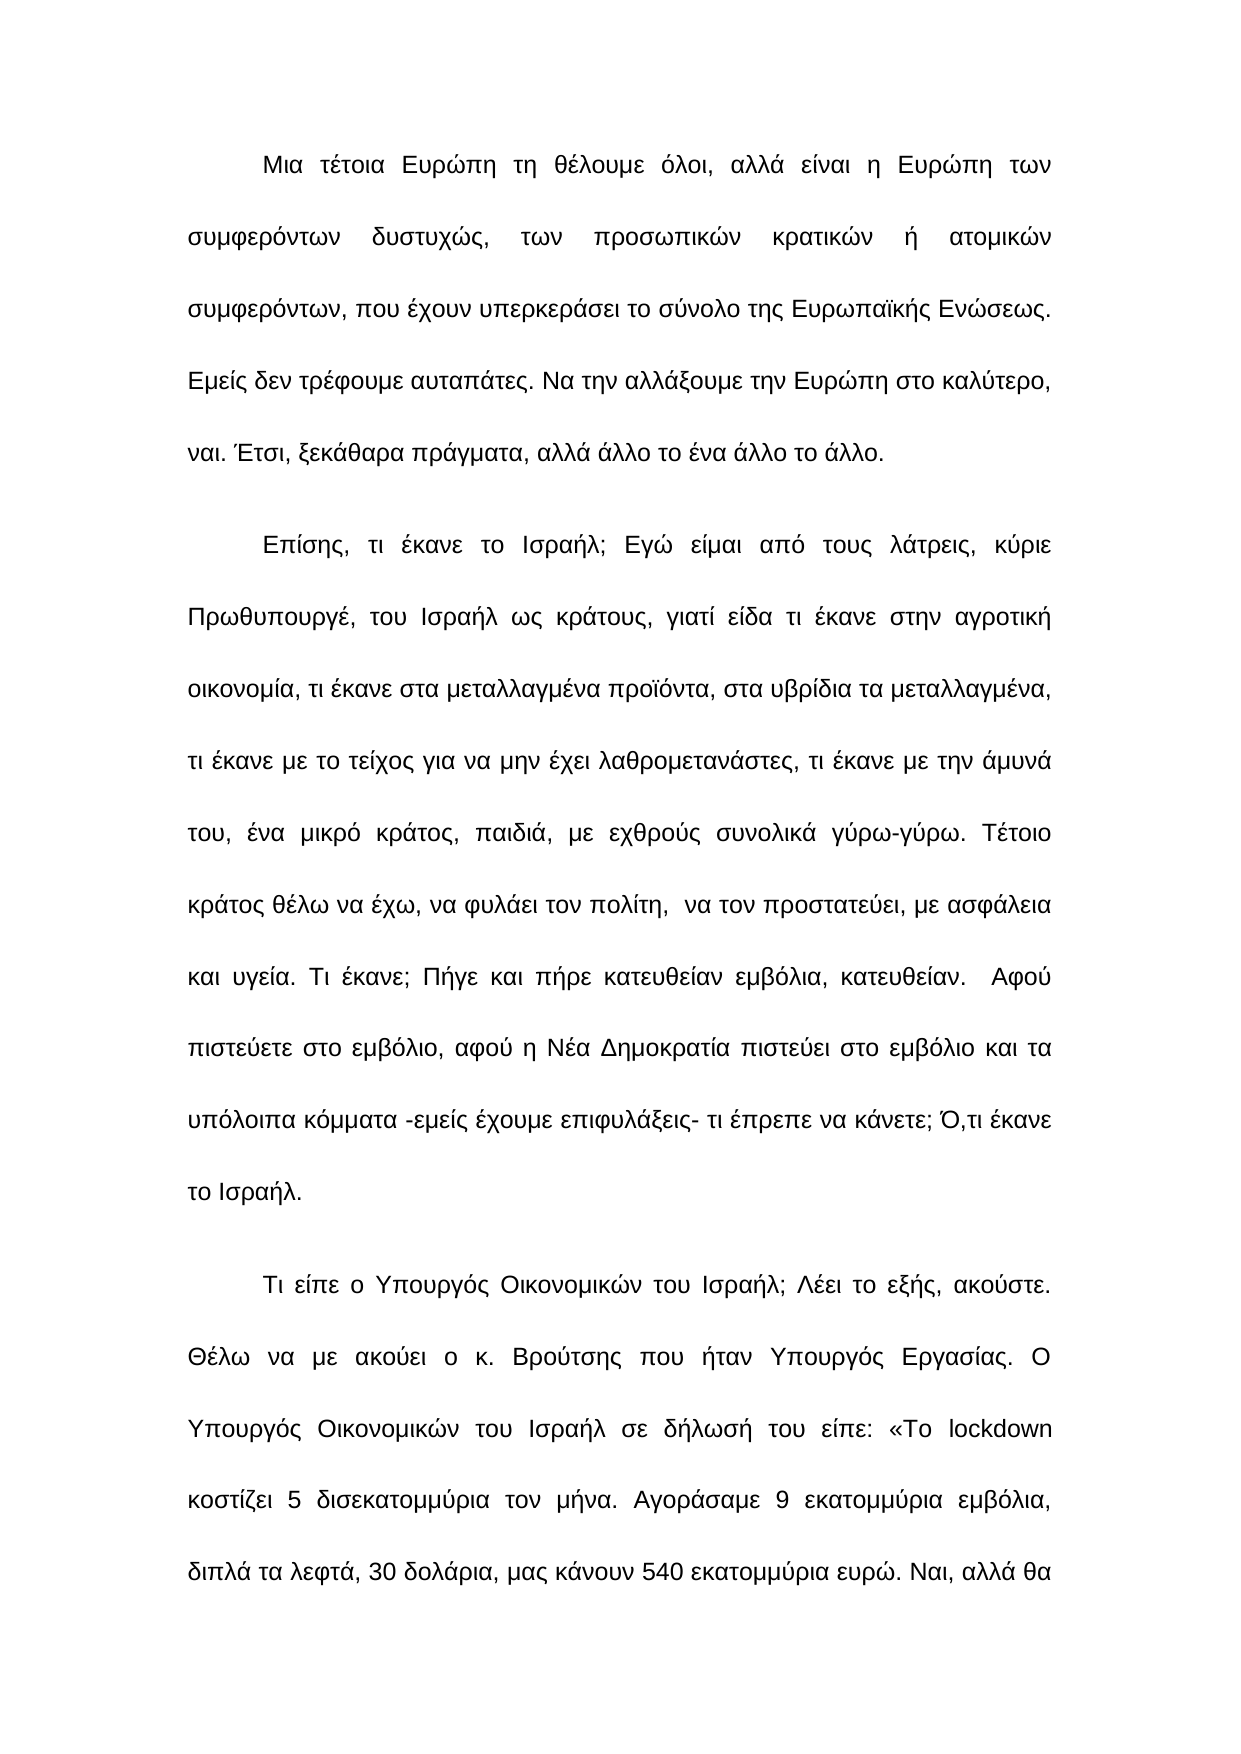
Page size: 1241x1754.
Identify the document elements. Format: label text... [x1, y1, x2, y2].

text Επίσης, τι έκανε το Ισραήλ; Εγώ είμαι από τους λάτρεις, κύριε Πρωθυπουργέ, του Ισραήλ ως κράτους, γιατί είδα τι έκανε στην αγροτική οικονομία, τι έκανε στα μεταλλαγμένα προϊόντα, στα υβρίδια τα μεταλλαγμένα, τι έκανε με το τείχος για να μην έχει λαθρομετανάστες, τι έκανε με την άμυνά του, ένα μικρό κράτος, παιδιά, με εχθρούς συνολικά γύρω-γύρω. Τέτοιο κράτος θέλω να έχω, να φυλάει τον πολίτη, να τον προστατεύει, με ασφάλεια και υγεία. Τι έκανε; Πήγε και πήρε κατευθείαν εμβόλια, κατευθείαν. Αφού πιστεύετε στο εμβόλιο, αφού η Νέα Δημοκρατία πιστεύει στο εμβόλιο και τα υπόλοιπα κόμματα -εμείς έχουμε επιφυλάξεις- τι έπρεπε να κάνετε; Ό,τι έκανε το Ισραήλ. [187, 530, 1053, 1206]
text Μια τέτοια Ευρώπη τη θέλουμε όλοι, αλλά είναι η Ευρώπη των συμφερόντων δυστυχώς, των προσωπικών κρατικών ή ατομικών συμφερόντων, που έχουν υπερκεράσει το σύνολο της Ευρωπαϊκής Ενώσεως. Εμείς δεν τρέφουμε αυταπάτες. Να την αλλάξουμε την Ευρώπη στο καλύτερο, ναι. Έτσι, ξεκάθαρα πράγματα, αλλά άλλο το ένα άλλο το άλλο. [187, 150, 1053, 466]
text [187, 1270, 1053, 1586]
